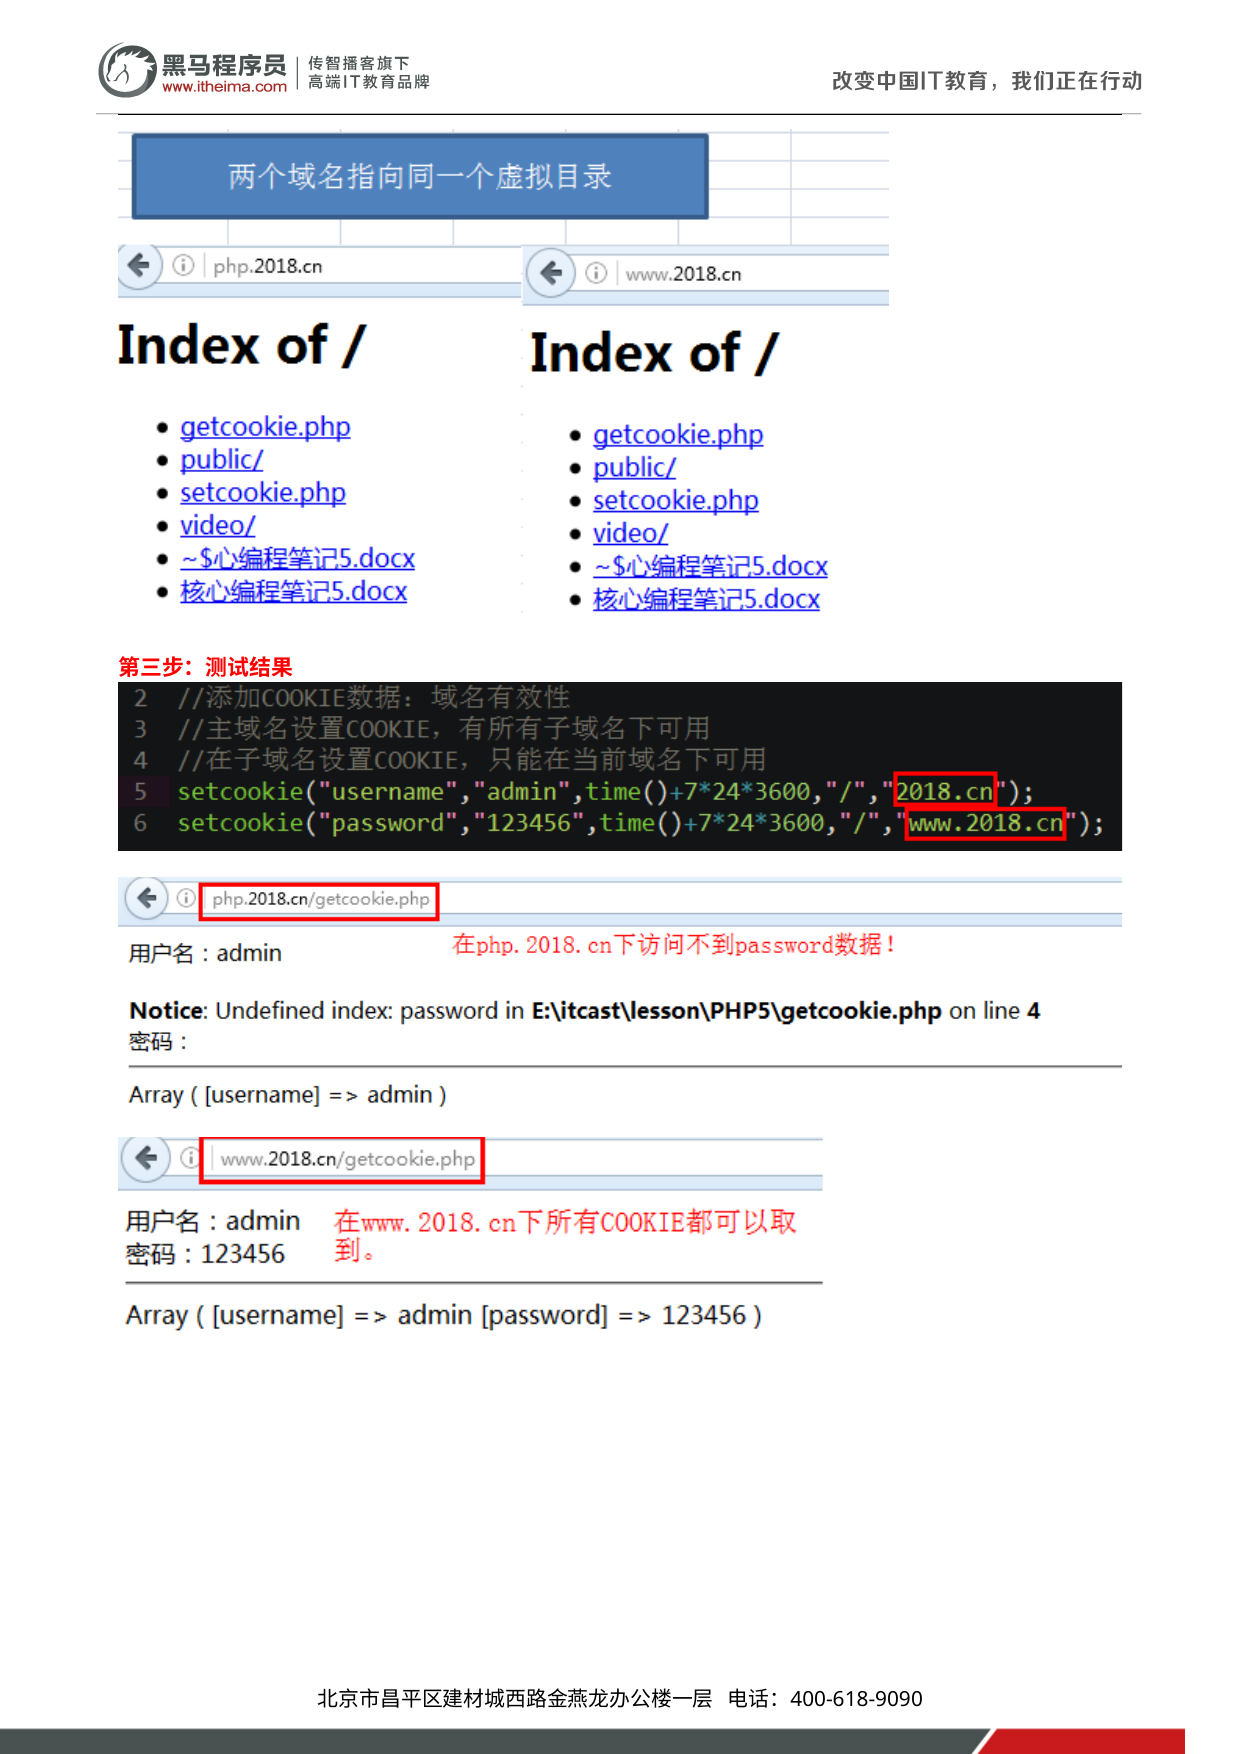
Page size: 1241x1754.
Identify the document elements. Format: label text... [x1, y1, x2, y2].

picture [118, 877, 1123, 1122]
picture [0, 1669, 1186, 1754]
picture [118, 1137, 823, 1351]
picture [118, 682, 1123, 851]
picture [118, 129, 889, 627]
text 第三步：测试结果 [118, 649, 1122, 682]
picture [0, 0, 1241, 122]
